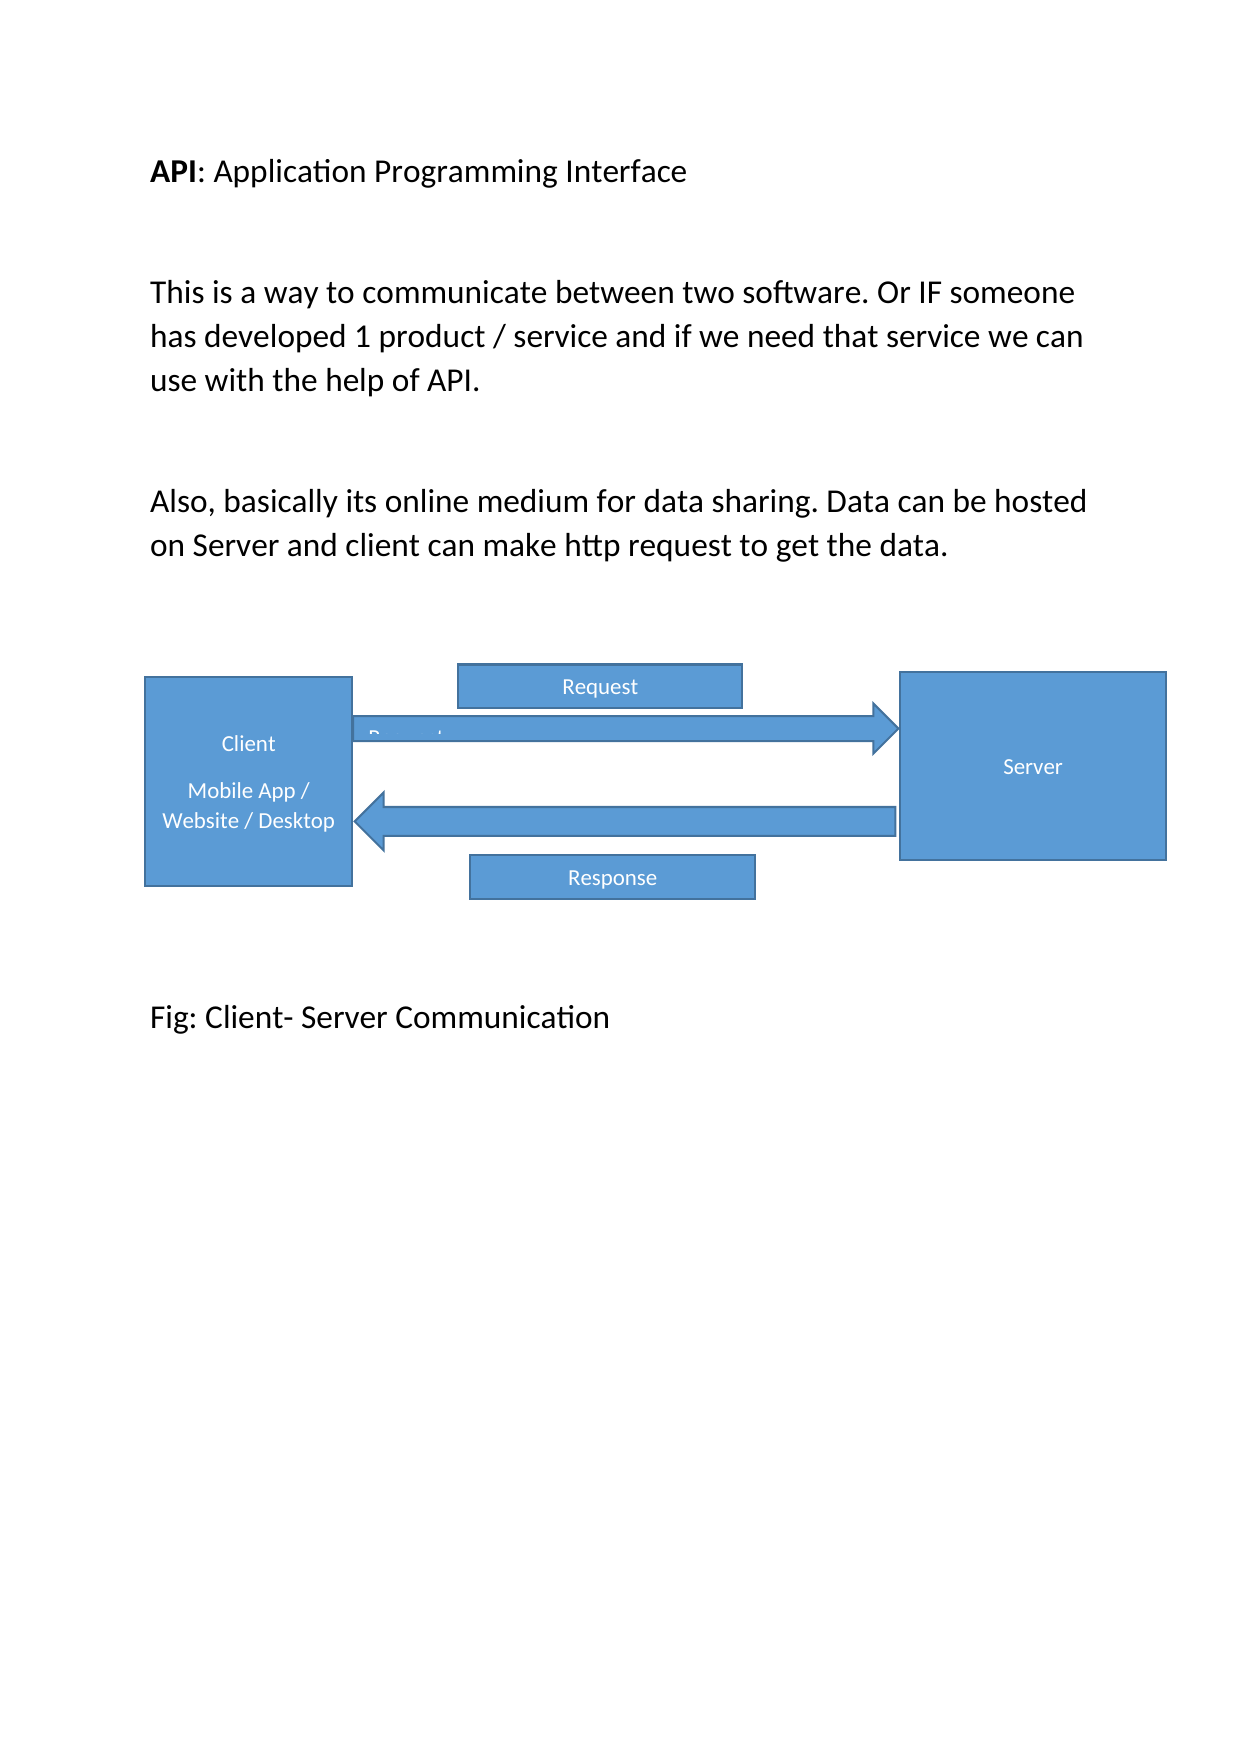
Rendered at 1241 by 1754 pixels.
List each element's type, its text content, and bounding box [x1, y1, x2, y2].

text This is a way to communicate between two software. Or IF someone has developed 1 product / service and if we need that service we can use with the help of API. [150, 271, 1090, 400]
text Fig: Client- Server Communication [150, 996, 1090, 1036]
text API: Application Programming Interface [150, 150, 1090, 191]
text Also, basically its online medium for data sharing. Data can be hosted on Server and client can make http request to get the data. [150, 480, 1090, 565]
